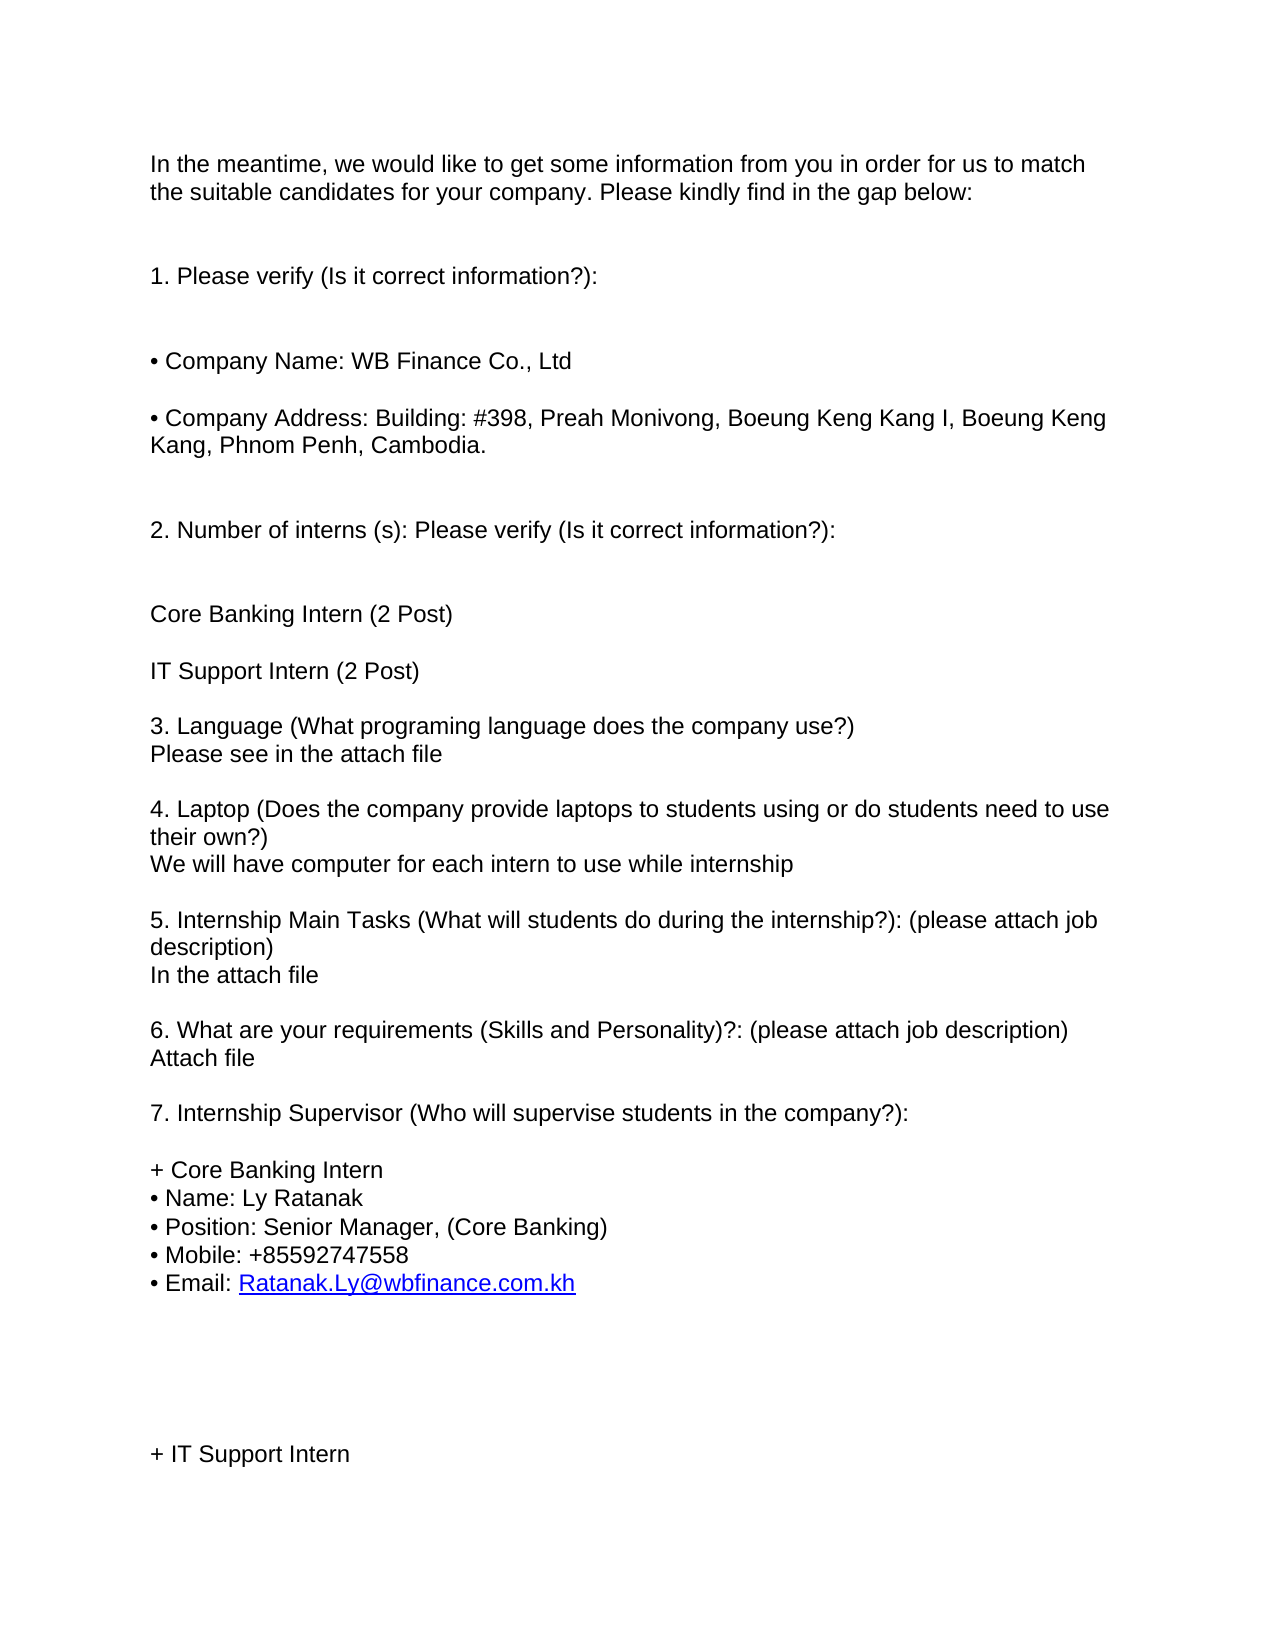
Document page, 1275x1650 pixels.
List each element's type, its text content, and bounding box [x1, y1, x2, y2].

text 4. Laptop (Does the company provide laptops to students using or do students need to use their own?) [150, 795, 1125, 850]
text In the attach file [150, 961, 1125, 988]
text Core Banking Intern (2 Post) [150, 600, 1125, 628]
text 6. What are your requirements (Skills and Personality)?: (please attach job description) [150, 988, 1125, 1043]
text • Company Name: WB Finance Co., Ltd [150, 347, 1125, 374]
text 1. Please verify (Is it correct information?): [150, 234, 1125, 318]
text 2. Number of interns (s): Please verify (Is it correct information?): [150, 488, 1125, 571]
text Please see in the attach file [150, 740, 1125, 767]
text + Core Banking Intern • Name: Ly Ratanak • Position: Senior Manager, (Core Banking) • Mobile: +85592747558 • Email: Ratanak.Ly@wbfinance.com.kh [150, 1156, 1125, 1297]
text IT Support Intern (2 Post) [150, 657, 1125, 685]
text We will have computer for each intern to use while internship [150, 850, 1125, 878]
text Attach file [150, 1043, 1125, 1071]
text • Company Address: Building: #398, Preah Monivong, Boeung Keng Kang I, Boeung Keng Kang, Phnom Penh, Cambodia. [150, 403, 1125, 459]
text 5. Internship Main Tasks (What will students do during the internship?): (please attach job description) [150, 878, 1125, 961]
text 3. Language (What programing language does the company use?) [150, 712, 1125, 740]
text 7. Internship Supervisor (Who will supervise students in the company?): [150, 1071, 1125, 1126]
text In the meantime, we would like to get some information from you in order for us to match the suitable candidates for your company. Please kindly find in the gap below: [150, 150, 1125, 205]
text + IT Support Intern [150, 1440, 1125, 1467]
